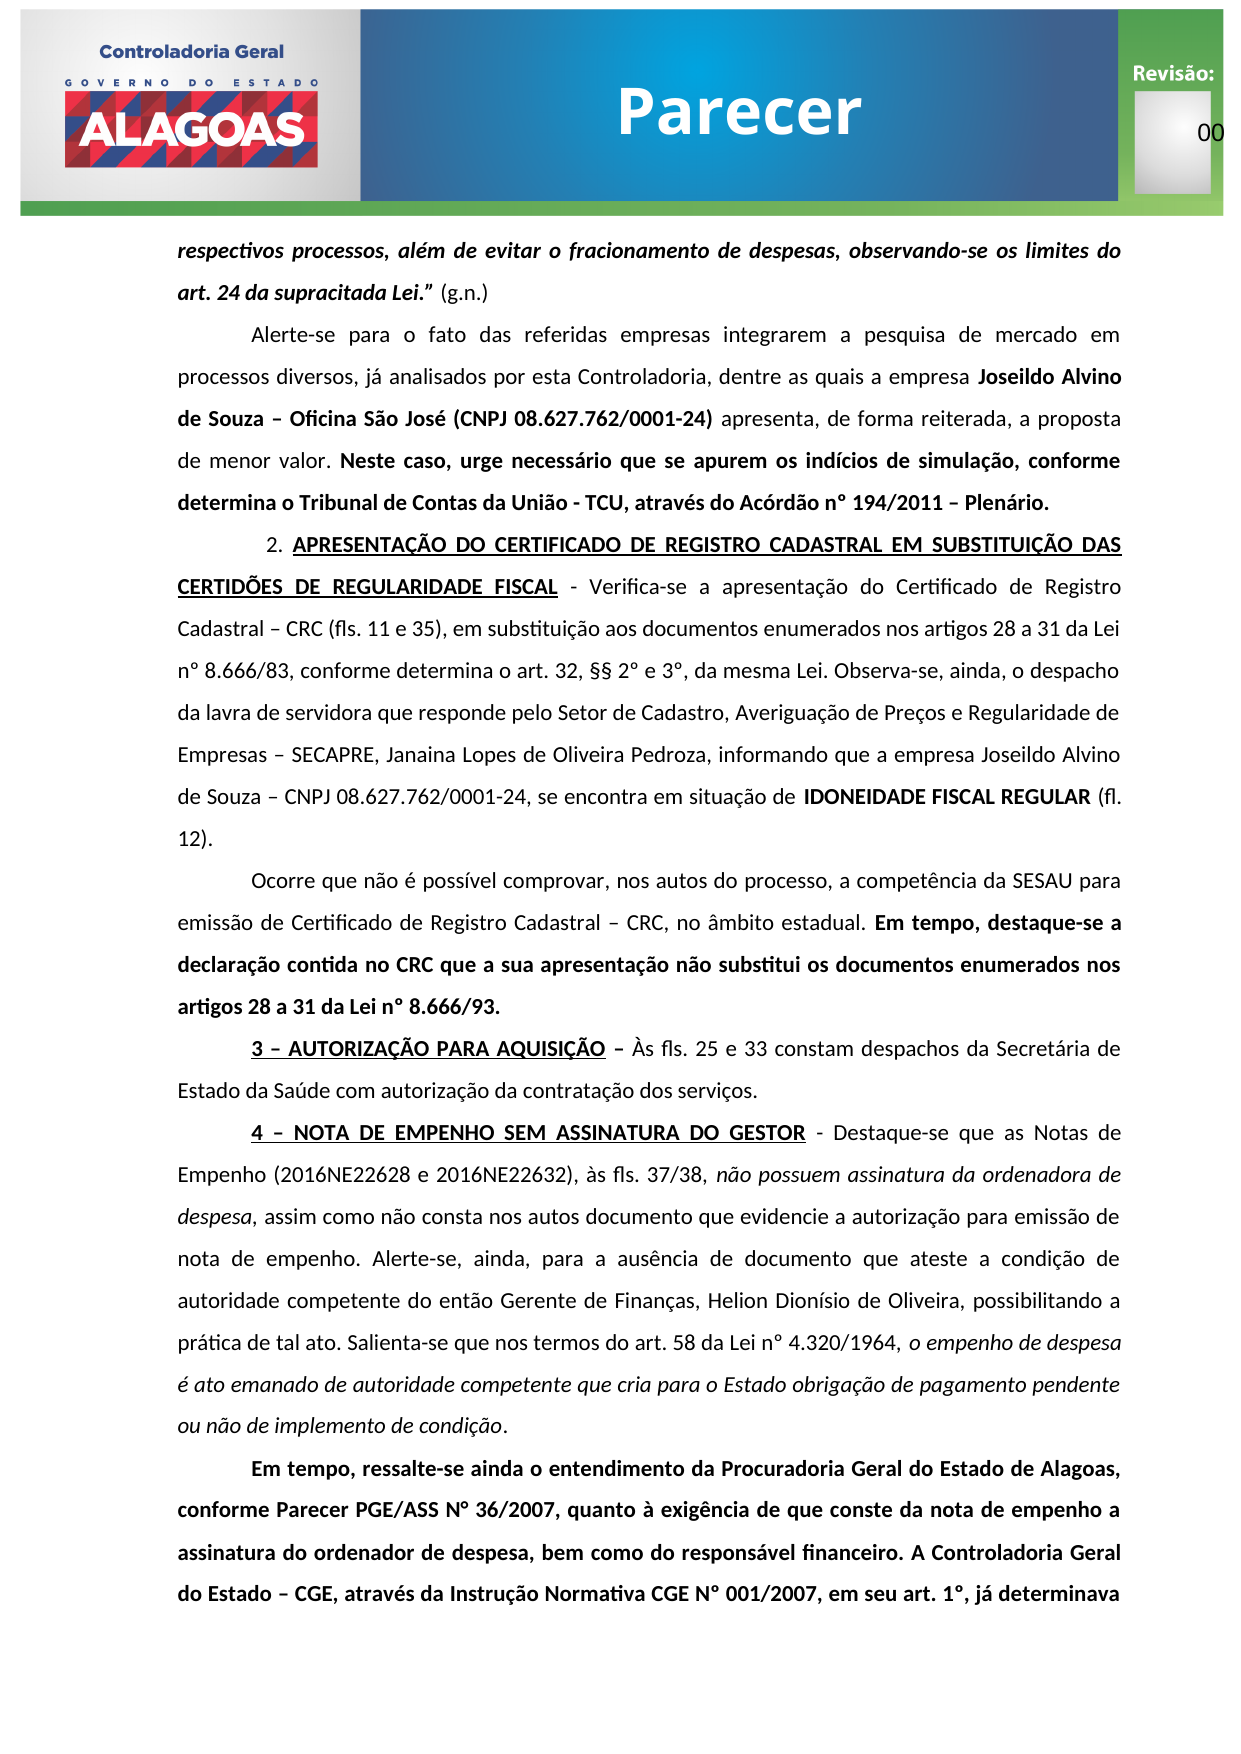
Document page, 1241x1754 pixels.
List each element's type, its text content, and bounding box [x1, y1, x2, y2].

picture [1214, 125, 1222, 139]
text 2. APRESENTAÇÃO DO CERTIFICADO DE REGISTRO CADASTRAL EM SUBSTITUIÇÃO DAS CERTIDÕES DE REGULARIDADE FISCAL - Verifica-se a apresentação do Certificado de Registro Cadastral – CRC (fls. 11 e 35), em substituição aos documentos enumerados nos artigos 28 a 31 da Lei nº 8.666/83, conforme determina o art. 32, §§ 2º e 3º, da mesma Lei. Observa-se, ainda, o despacho da lavra de servidora que responde pelo Setor de Cadastro, Averiguação de Preços e Regularidade de Empresas – SECAPRE, Janaina Lopes de Oliveira Pedroza, informando que a empresa Joseildo Alvino de Souza – CNPJ 08.627.762/0001-24, se encontra em situação de IDONEIDADE FISCAL REGULAR (fl. 12). [177, 530, 1122, 852]
text Alerte-se para o fato das referidas empresas integrarem a pesquisa de mercado em processos diversos, já analisados por esta Controladoria, dentre as quais a empresa Joseildo Alvino de Souza – Oficina São José (CNPJ 08.627.762/0001-24) apresenta, de forma reiterada, a proposta de menor valor. Neste caso, urge necessário que se apurem os indícios de simulação, conforme determina o Tribunal de Contas da União - TCU, através do Acórdão nº 194/2011 – Plenário. [177, 320, 1122, 516]
text 4 – NOTA DE EMPENHO SEM ASSINATURA DO GESTOR - Destaque-se que as Notas de Empenho (2016NE22628 e 2016NE22632), às fls. 37/38, não possuem assinatura da ordenadora de despesa, assim como não consta nos autos documento que evidencie a autorização para emissão de nota de empenho. Alerte-se, ainda, para a ausência de documento que ateste a condição de autoridade competente do então Gerente de Finanças, Helion Dionísio de Oliveira, possibilitando a prática de tal ato. Salienta-se que nos termos do art. 58 da Lei nº 4.320/1964, o empenho de despesa é ato emanado de autoridade competente que cria para o Estado obrigação de pagamento pendente ou não de implemento de condição. [177, 1118, 1122, 1440]
picture [20, 9, 1224, 216]
text Ocorre que não é possível comprovar, nos autos do processo, a competência da SESAU para emissão de Certificado de Registro Cadastral – CRC, no âmbito estadual. Em tempo, destaque-se a declaração contida no CRC que a sua apresentação não substitui os documentos enumerados nos artigos 28 a 31 da Lei nº 8.666/93. [177, 866, 1122, 1020]
text 3 – AUTORIZAÇÃO PARA AQUISIÇÃO – Às fls. 25 e 33 constam despachos da Secretária de Estado da Saúde com autorização da contratação dos serviços. [177, 1034, 1122, 1104]
